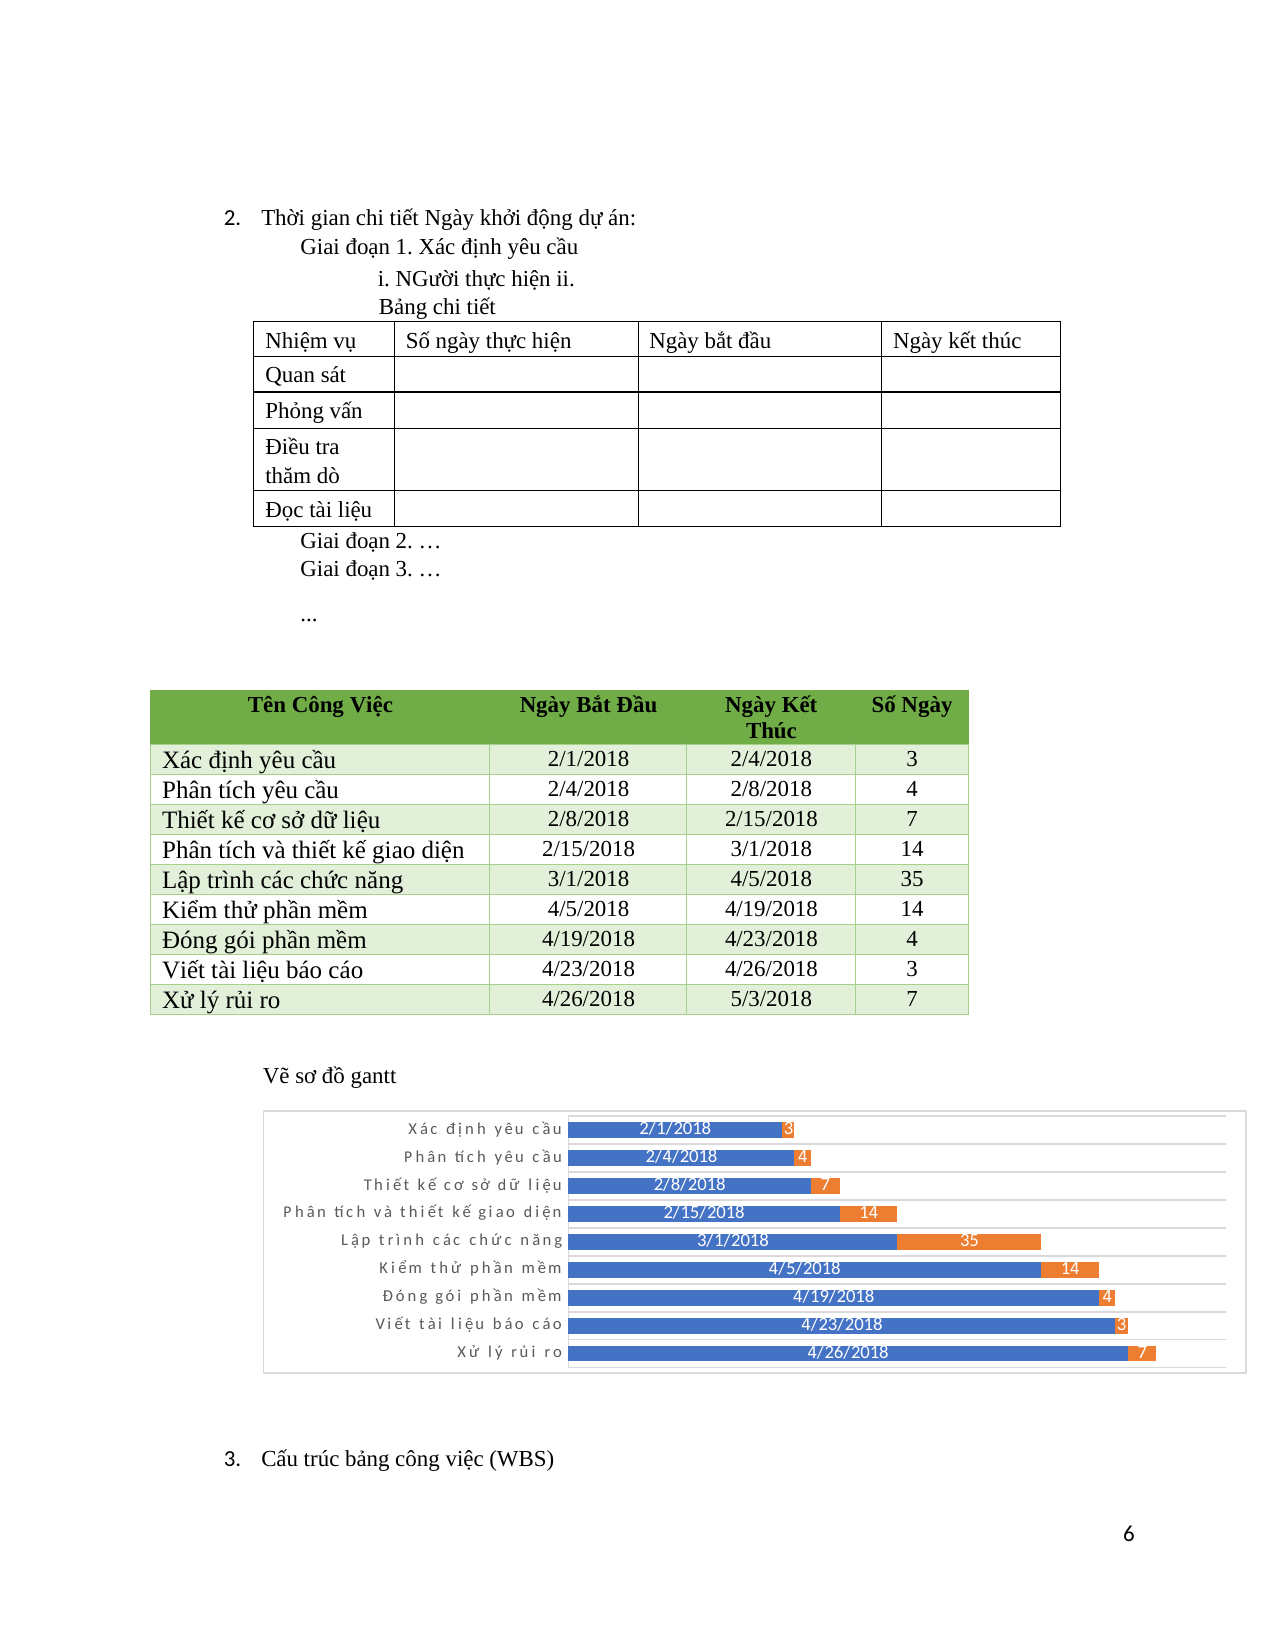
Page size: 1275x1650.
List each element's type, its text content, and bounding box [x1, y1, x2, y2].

table_cell [639, 491, 881, 526]
table_cell Xử lý rủi ro [151, 985, 489, 1014]
table_cell 2/1/2018 [490, 745, 686, 774]
table_cell 7 [856, 985, 968, 1014]
table_cell [882, 429, 1060, 490]
text Vẽ sơ đồ gantt [263, 1062, 1134, 1088]
table_cell Phỏng vấn [254, 393, 394, 427]
table_cell [882, 357, 1060, 391]
table_cell 3/1/2018 [687, 835, 855, 864]
table_cell [882, 491, 1060, 526]
table_cell 4/26/2018 [687, 955, 855, 984]
table_cell 4 [856, 925, 968, 954]
table_cell 2/4/2018 [490, 775, 686, 804]
text Giai đoạn 3. … [300, 555, 1134, 582]
text i. NGười thực hiện ii. Bảng chi tiết [378, 265, 594, 319]
table_header Số Ngày [856, 691, 968, 744]
table_cell 7 [856, 805, 968, 834]
table_cell Phân tích yêu cầu [151, 775, 489, 804]
table_cell 4/23/2018 [490, 955, 686, 984]
table_cell 4/26/2018 [490, 985, 686, 1014]
table_cell 3/1/2018 [490, 865, 686, 894]
table_cell Đóng gói phần mềm [151, 925, 489, 954]
table_cell 14 [856, 835, 968, 864]
table_header Ngày bắt đầu [639, 322, 881, 356]
table_cell 3 [856, 955, 968, 984]
table_cell [395, 491, 638, 526]
table_cell [395, 393, 638, 427]
table_cell [639, 357, 881, 391]
table_cell 2/8/2018 [687, 775, 855, 804]
table_header Tên Công Việc [151, 691, 489, 744]
table_cell [395, 357, 638, 391]
table_cell 4/23/2018 [687, 925, 855, 954]
table_cell 3 [856, 745, 968, 774]
table_cell 35 [856, 865, 968, 894]
list Thời gian chi tiết Ngày khởi động dự án: [223, 203, 825, 231]
table_cell 4 [856, 775, 968, 804]
table_cell [882, 393, 1060, 427]
table_cell Viết tài liệu báo cáo [151, 955, 489, 984]
table_cell [639, 429, 881, 490]
table_header Ngày Bắt Đầu [490, 691, 686, 744]
table_header Ngày Kết Thúc [687, 691, 855, 744]
text Giai đoạn 2. … [300, 527, 1134, 553]
table_cell 5/3/2018 [687, 985, 855, 1014]
table_cell 4/5/2018 [490, 895, 686, 924]
table_header Ngày kết thúc [882, 322, 1060, 356]
table_cell [639, 393, 881, 427]
text ... [300, 600, 1134, 627]
text Giai đoạn 1. Xác định yêu cầu [300, 233, 1134, 260]
table_cell Quan sát [254, 357, 394, 391]
table_cell 4/19/2018 [490, 925, 686, 954]
table_cell Lập trình các chức năng [151, 865, 489, 894]
table_cell 2/4/2018 [687, 745, 855, 774]
table_cell Phân tích và thiết kế giao diện [151, 835, 489, 864]
table_cell Thiết kế cơ sở dữ liệu [151, 805, 489, 834]
table_cell 4/5/2018 [687, 865, 855, 894]
table_header Nhiệm vụ [254, 322, 394, 356]
table_cell Kiểm thử phần mềm [151, 895, 489, 924]
table_cell 14 [856, 895, 968, 924]
table_cell Xác định yêu cầu [151, 745, 489, 774]
table_cell 2/15/2018 [687, 805, 855, 834]
table_cell Điều tra thăm dò [254, 429, 394, 490]
table_cell 4/19/2018 [687, 895, 855, 924]
table_cell [395, 429, 638, 490]
list Cấu trúc bảng công việc (WBS) [223, 1444, 1134, 1473]
table_cell 2/15/2018 [490, 835, 686, 864]
table_cell 2/8/2018 [490, 805, 686, 834]
table_cell Đọc tài liệu [254, 491, 394, 526]
table_header Số ngày thực hiện [395, 322, 638, 356]
